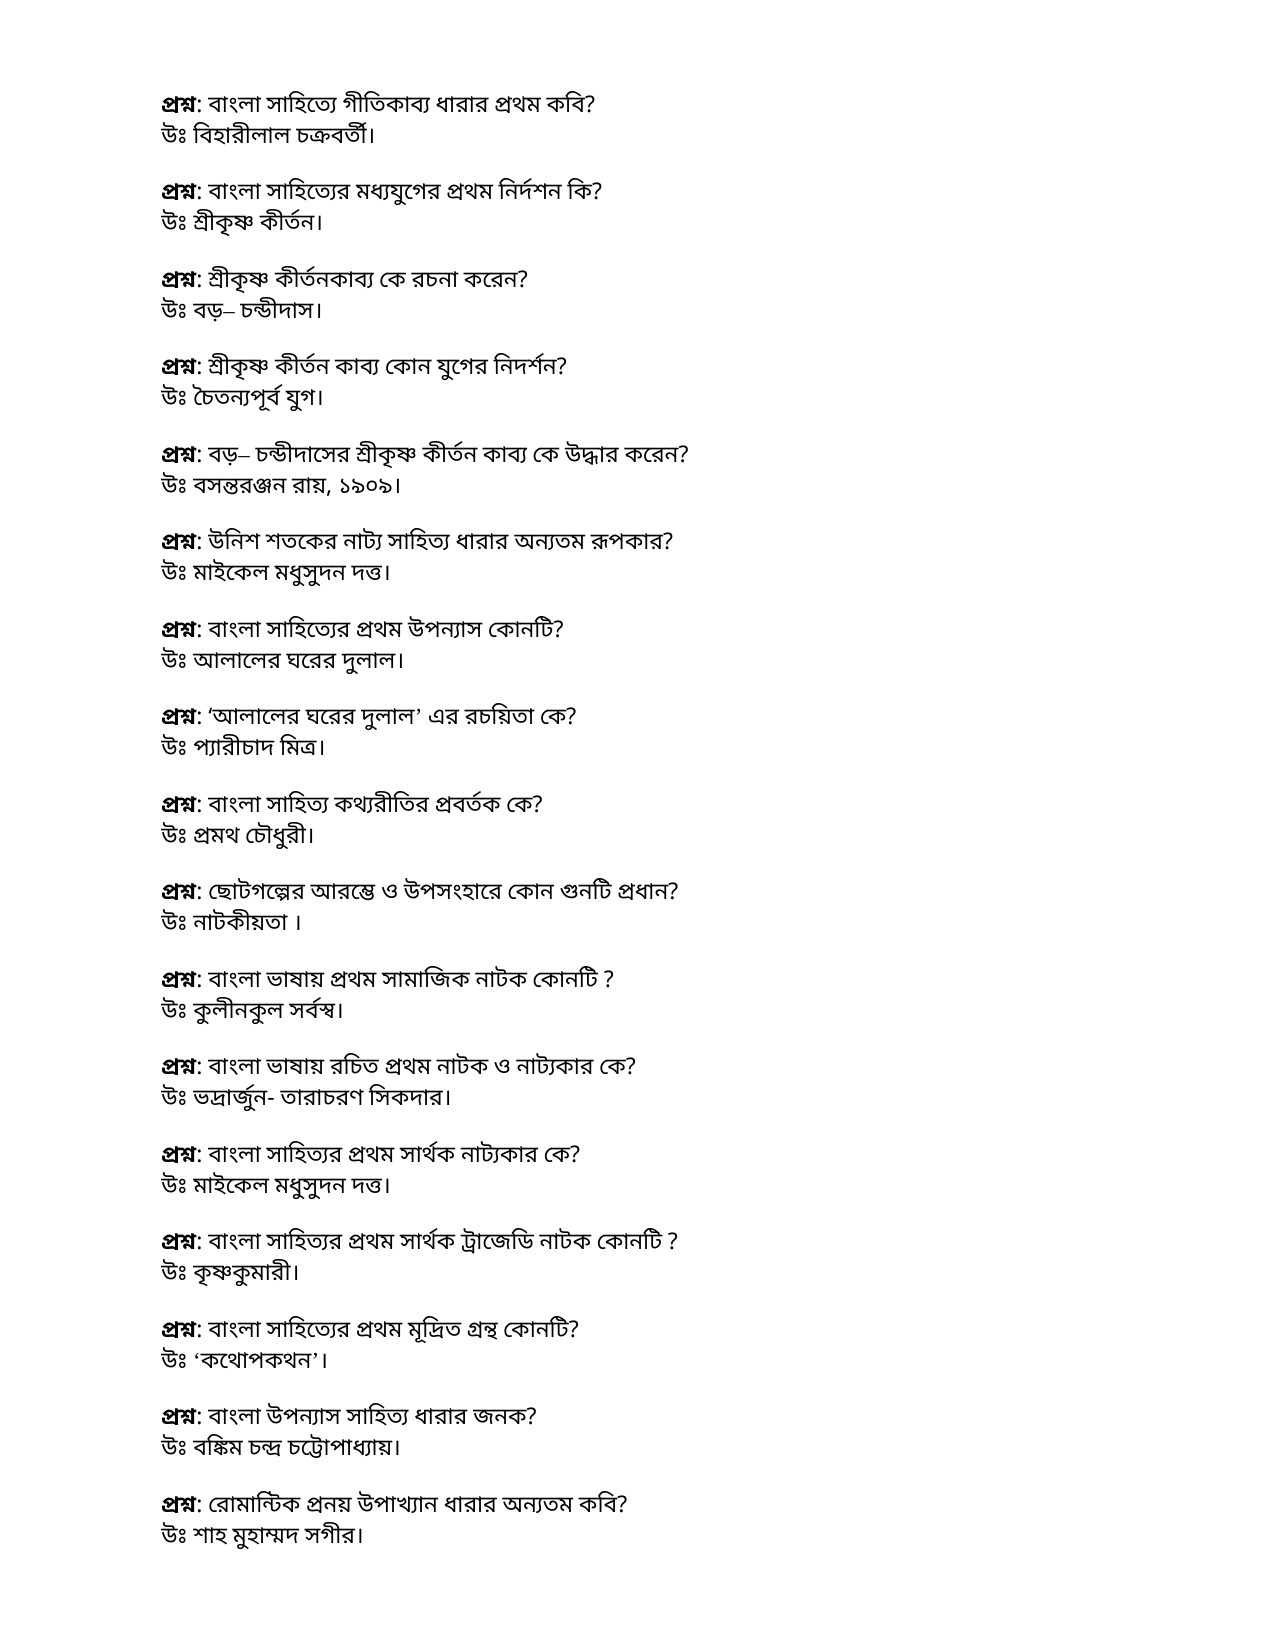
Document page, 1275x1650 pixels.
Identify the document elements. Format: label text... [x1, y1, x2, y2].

table_cell প্রশ্ন: বাংলা সাহিত্যে গীতিকাব্য ধারার প্রথম কবি? উঃ বিহারীলাল চক্রবর্তী। [149, 75, 1275, 162]
table_cell প্রশ্ন: শ্রীকৃষ্ণ কীর্তনকাব্য কে রচনা করেন? উঃ বড়– চন্ডীদাস। [149, 250, 1275, 337]
table_cell প্রশ্ন: ‘আলালের ঘরের দুলাল’ এর রচয়িতা কে? উঃ প্যারীচাদ মিত্র। [149, 688, 1275, 775]
table_cell প্রশ্ন: রোমান্টিক প্রনয় উপাখ্যান ধারার অন্যতম কবি? উঃ শাহ মুহাম্মদ সগীর। [149, 1475, 1275, 1562]
table_cell প্রশ্ন: ছোটগল্পের আরম্ভে ও উপসংহারে কোন গুনটি প্রধান? উঃ নাটকীয়তা । [149, 863, 1275, 950]
table_cell প্রশ্ন: বাংলা উপন্যাস সাহিত্য ধারার জনক? উঃ বঙ্কিম চন্দ্র চট্টোপাধ্যায়। [149, 1388, 1275, 1475]
table_cell প্রশ্ন: উনিশ শতকের নাট্য সাহিত্য ধারার অন্যতম রূপকার? উঃ মাইকেল মধুসুদন দত্ত। [149, 513, 1275, 600]
table_cell প্রশ্ন: বাংলা সাহিত্যের প্রথম মূদ্রিত গ্রন্থ কোনটি? উঃ ‘কথোপকথন’। [149, 1300, 1275, 1387]
table_cell প্রশ্ন: বাংলা সাহিত্য কথ্যরীতির প্রবর্তক কে? উঃ প্রমথ চৌধুরী। [149, 775, 1275, 862]
table_cell প্রশ্ন: বাংলা সাহিত্যের প্রথম উপন্যাস কোনটি? উঃ আলালের ঘরের দুলাল। [149, 600, 1275, 687]
table_cell প্রশ্ন: শ্রীকৃষ্ণ কীর্তন কাব্য কোন যুগের নিদর্শন? উঃ চৈতন্যপূর্ব যুগ। [149, 338, 1275, 425]
table_cell প্রশ্ন: বাংলা সাহিত্যের মধ্যযুগের প্রথম নির্দশন কি? উঃ শ্রীকৃষ্ণ কীর্তন। [149, 163, 1275, 250]
table_cell প্রশ্ন: বড়– চন্ডীদাসের শ্রীকৃষ্ণ কীর্তন কাব্য কে উদ্ধার করেন? উঃ বসন্তরঞ্জন রায়, ১৯০৯। [149, 425, 1275, 512]
table_cell প্রশ্ন: বাংলা ভাষায় রচিত প্রথম নাটক ও নাট্যকার কে? উঃ ভদ্রার্জুন- তারাচরণ সিকদার। [149, 1038, 1275, 1125]
table_cell প্রশ্ন: বাংলা সাহিত্যর প্রথম সার্থক ট্রাজেডি নাটক কোনটি ? উঃ কৃষ্ণকুমারী। [149, 1213, 1275, 1300]
table_cell প্রশ্ন: বাংলা ভাষায় প্রথম সামাজিক নাটক কোনটি ? উঃ কুলীনকুল সর্বস্ব। [149, 950, 1275, 1037]
table_cell প্রশ্ন: বাংলা সাহিত্যর প্রথম সার্থক নাট্যকার কে? উঃ মাইকেল মধুসুদন দত্ত। [149, 1125, 1275, 1212]
